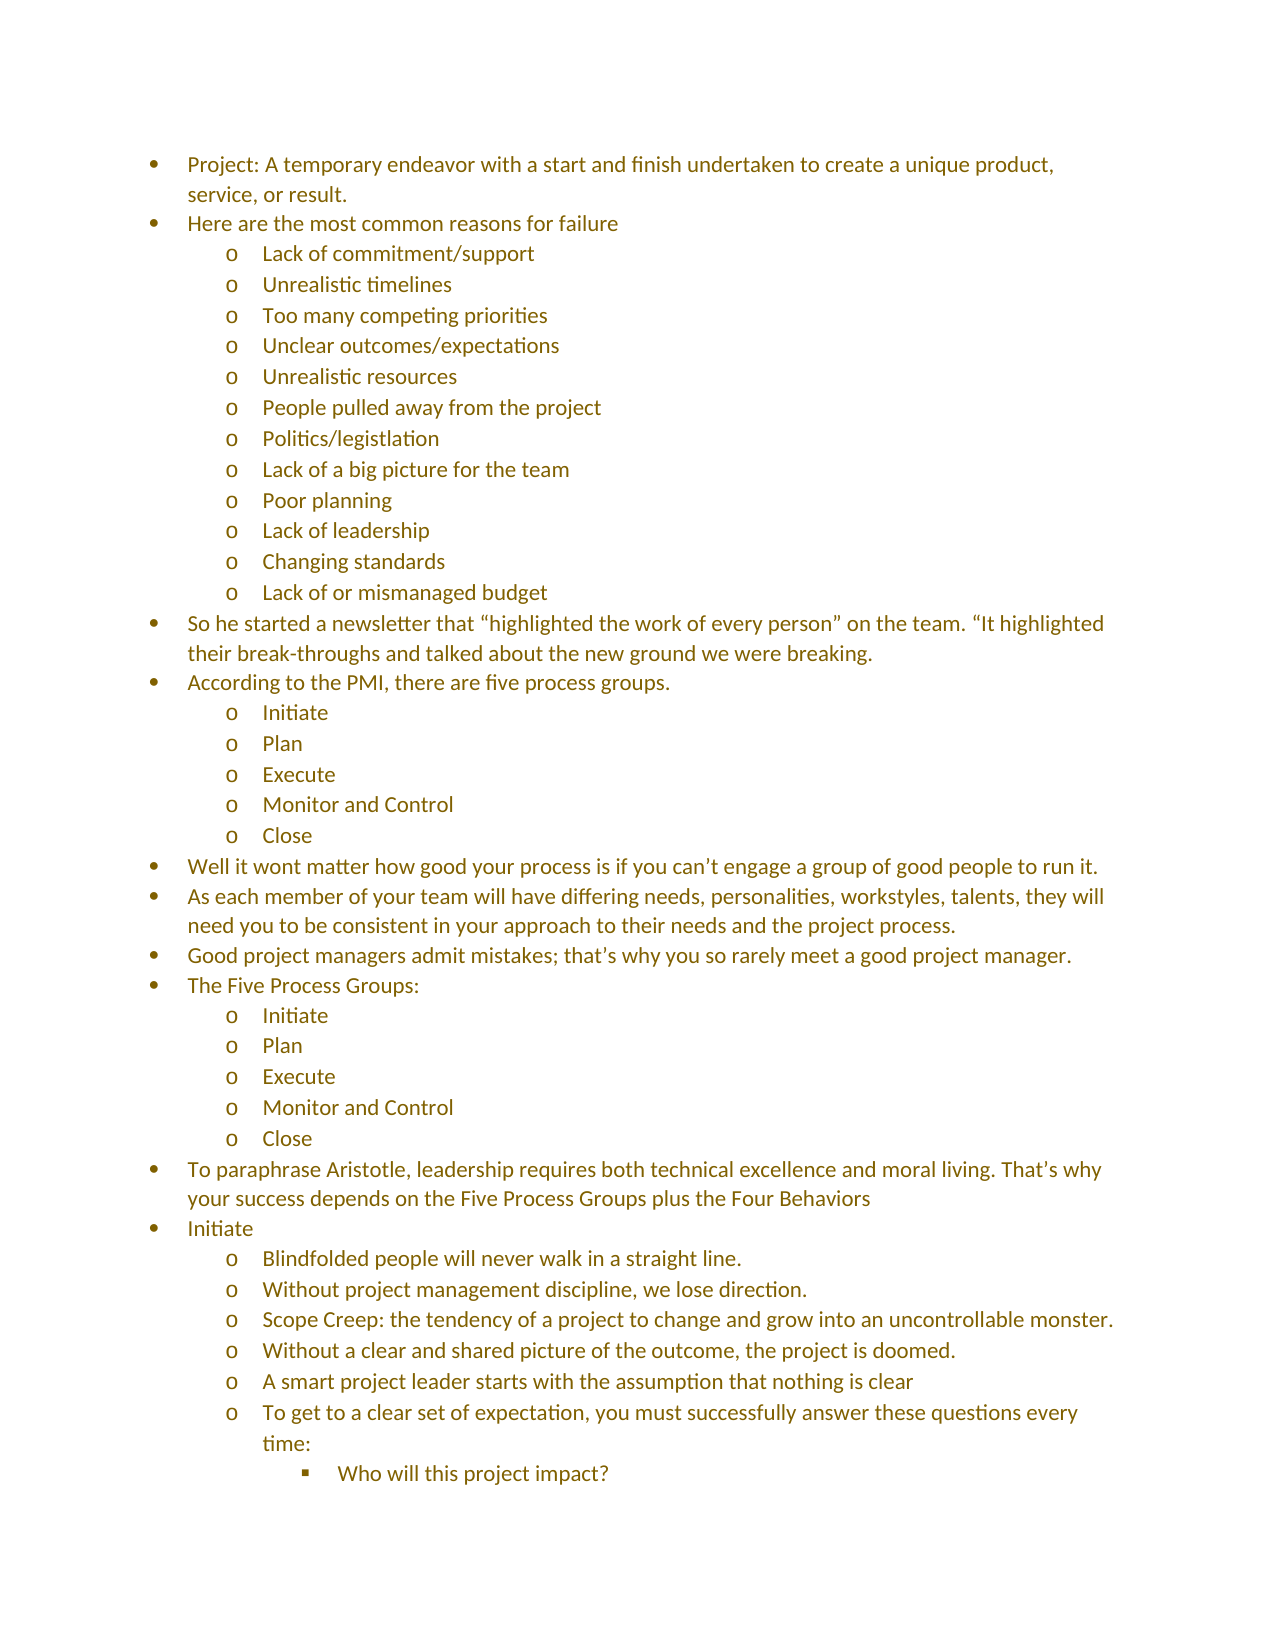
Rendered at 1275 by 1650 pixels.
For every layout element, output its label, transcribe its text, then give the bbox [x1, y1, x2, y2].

list Execute [225, 760, 1125, 789]
list Initiate [225, 1001, 1125, 1030]
list Unrealistic resources [225, 362, 1125, 392]
list Without project management discipline, we lose direction. [225, 1275, 1125, 1304]
list Monitor and Control [225, 1093, 1125, 1122]
list Close [225, 1124, 1125, 1153]
list Execute [225, 1062, 1125, 1092]
list Close [225, 821, 1125, 851]
list Blindfolded people will never walk in a straight line. [225, 1244, 1125, 1273]
list The Five Process Groups: [150, 971, 1125, 999]
list Too many competing priorities [225, 301, 1125, 330]
list People pulled away from the project [225, 393, 1125, 422]
list According to the PMI, there are five process groups. [150, 668, 1125, 696]
list Initiate [225, 698, 1125, 727]
list Who will this project impact? [300, 1459, 1125, 1487]
list Lack of a big picture for the team [225, 455, 1125, 484]
list Good project managers admit mistakes; that’s why you so rarely meet a good project manager. [150, 941, 1125, 969]
list Lack of commitment/support [225, 239, 1125, 268]
list Plan [225, 729, 1125, 758]
list As each member of your team will have differing needs, personalities, workstyles, talents, they will need you to be consistent in your approach to their needs and the project process. [150, 882, 1125, 940]
list A smart project leader starts with the assumption that nothing is clear [225, 1367, 1125, 1396]
list Monitor and Control [225, 791, 1125, 820]
list Unclear outcomes/expectations [225, 332, 1125, 361]
list Initiate [150, 1214, 1125, 1242]
list To get to a clear set of expectation, you must successfully answer these questions every time: [225, 1398, 1125, 1457]
list Without a clear and shared picture of the outcome, the project is doomed. [225, 1336, 1125, 1366]
list Politics/legistlation [225, 424, 1125, 453]
list Here are the most common reasons for failure [150, 209, 1125, 237]
list Poor planning [225, 486, 1125, 515]
list Changing standards [225, 547, 1125, 577]
list Lack of leadership [225, 517, 1125, 546]
list Plan [225, 1032, 1125, 1061]
list Lack of or mismanaged budget [225, 578, 1125, 607]
list Well it wont matter how good your process is if you can’t engage a group of good people to run it. [150, 852, 1125, 880]
list Scope Creep: the tendency of a project to change and grow into an uncontrollable monster. [225, 1306, 1125, 1335]
list Unrealistic timelines [225, 270, 1125, 299]
list So he started a newsletter that “highlighted the work of every person” on the team. “It highlighted their break-throughs and talked about the new ground we were breaking. [150, 609, 1125, 667]
list To paraphrase Aristotle, leadership requires both technical excellence and moral living. That’s why your success depends on the Five Process Groups plus the Four Behaviors [150, 1155, 1125, 1213]
list Project: A temporary endeavor with a start and finish undertaken to create a unique product, service, or result. [150, 150, 1125, 208]
